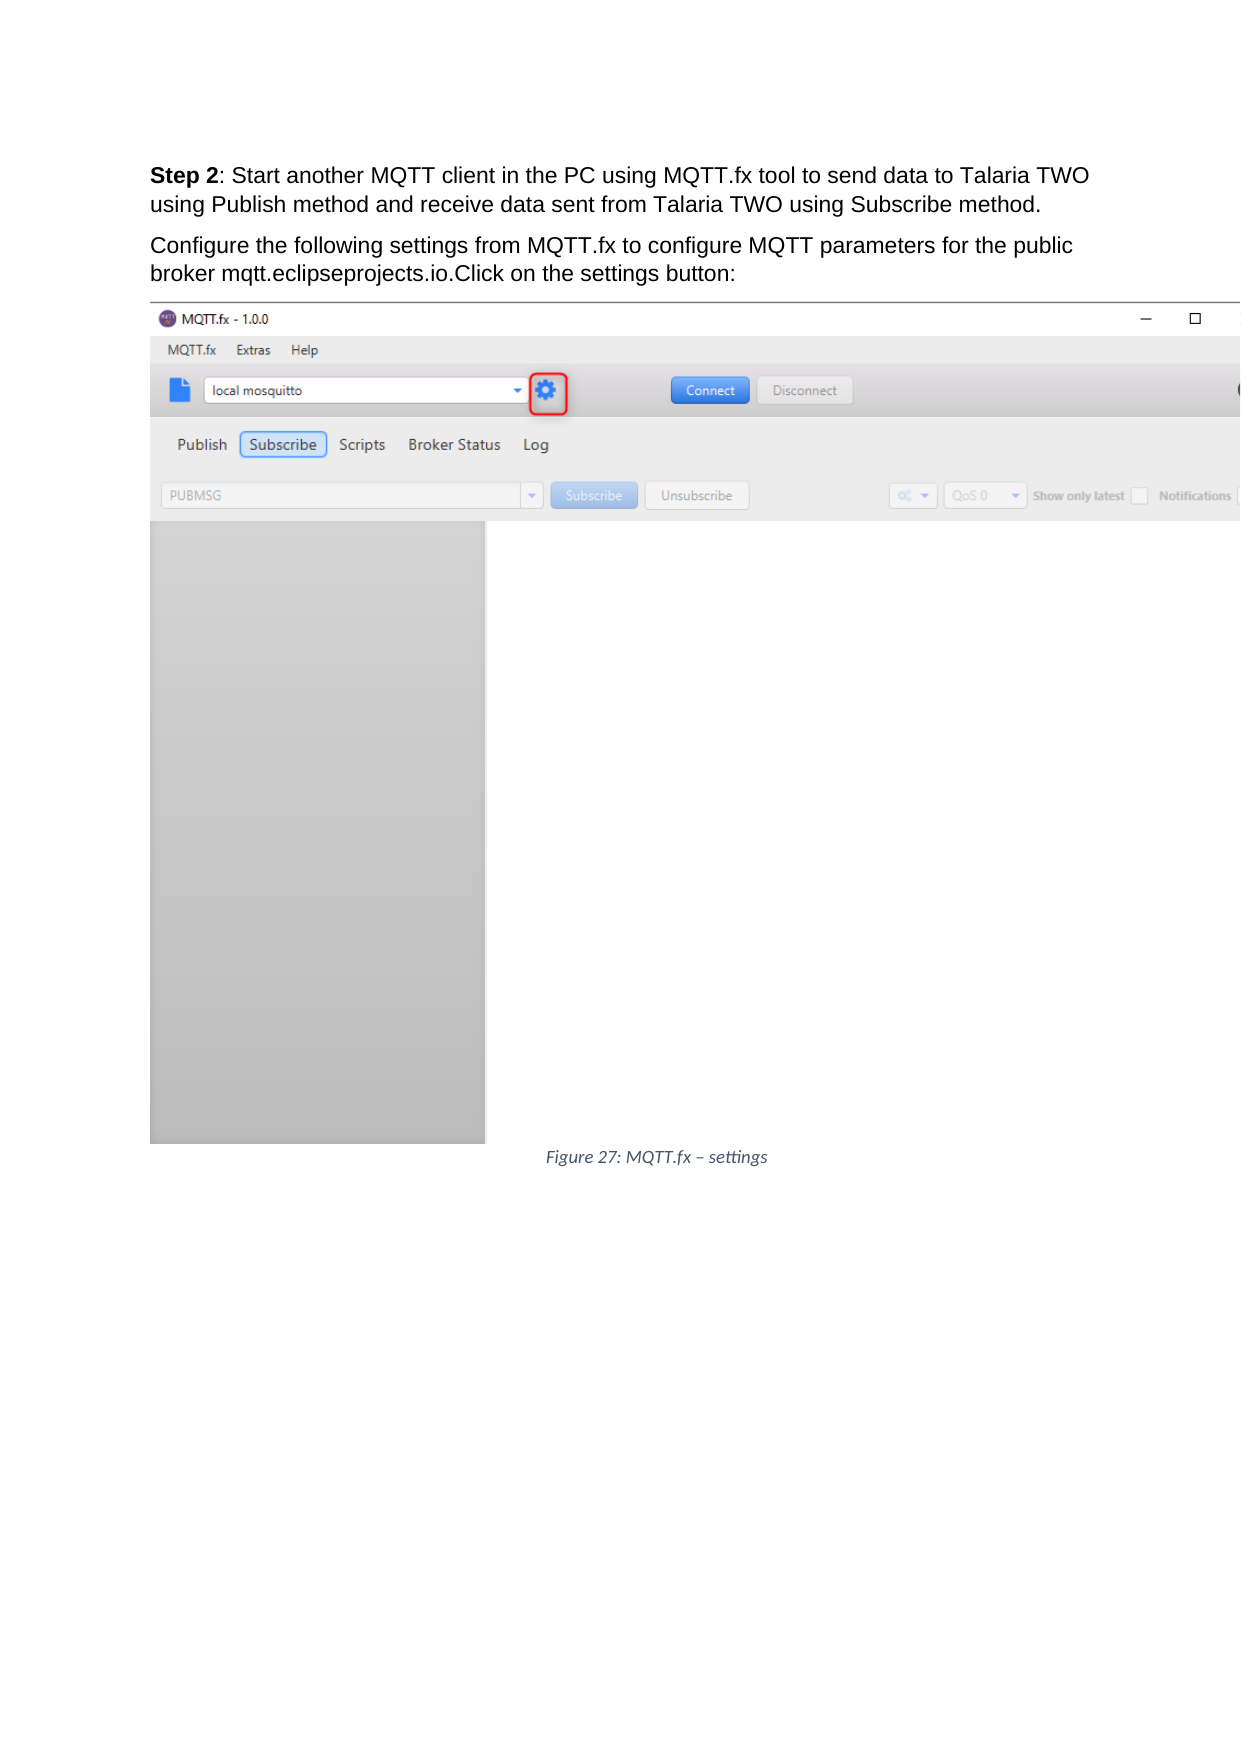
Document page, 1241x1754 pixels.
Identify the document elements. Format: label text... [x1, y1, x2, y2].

picture [150, 301, 1241, 1144]
text Configure the following settings from MQTT.fx to configure MQTT parameters for the public broker mqtt.eclipseprojects.io.Click on the settings button: [150, 232, 1090, 287]
text Step 2: Start another MQTT client in the PC using MQTT.fx tool to send data to Talaria TWO using Publish method and receive data sent from Talaria TWO using Subscribe method. [150, 162, 1090, 217]
